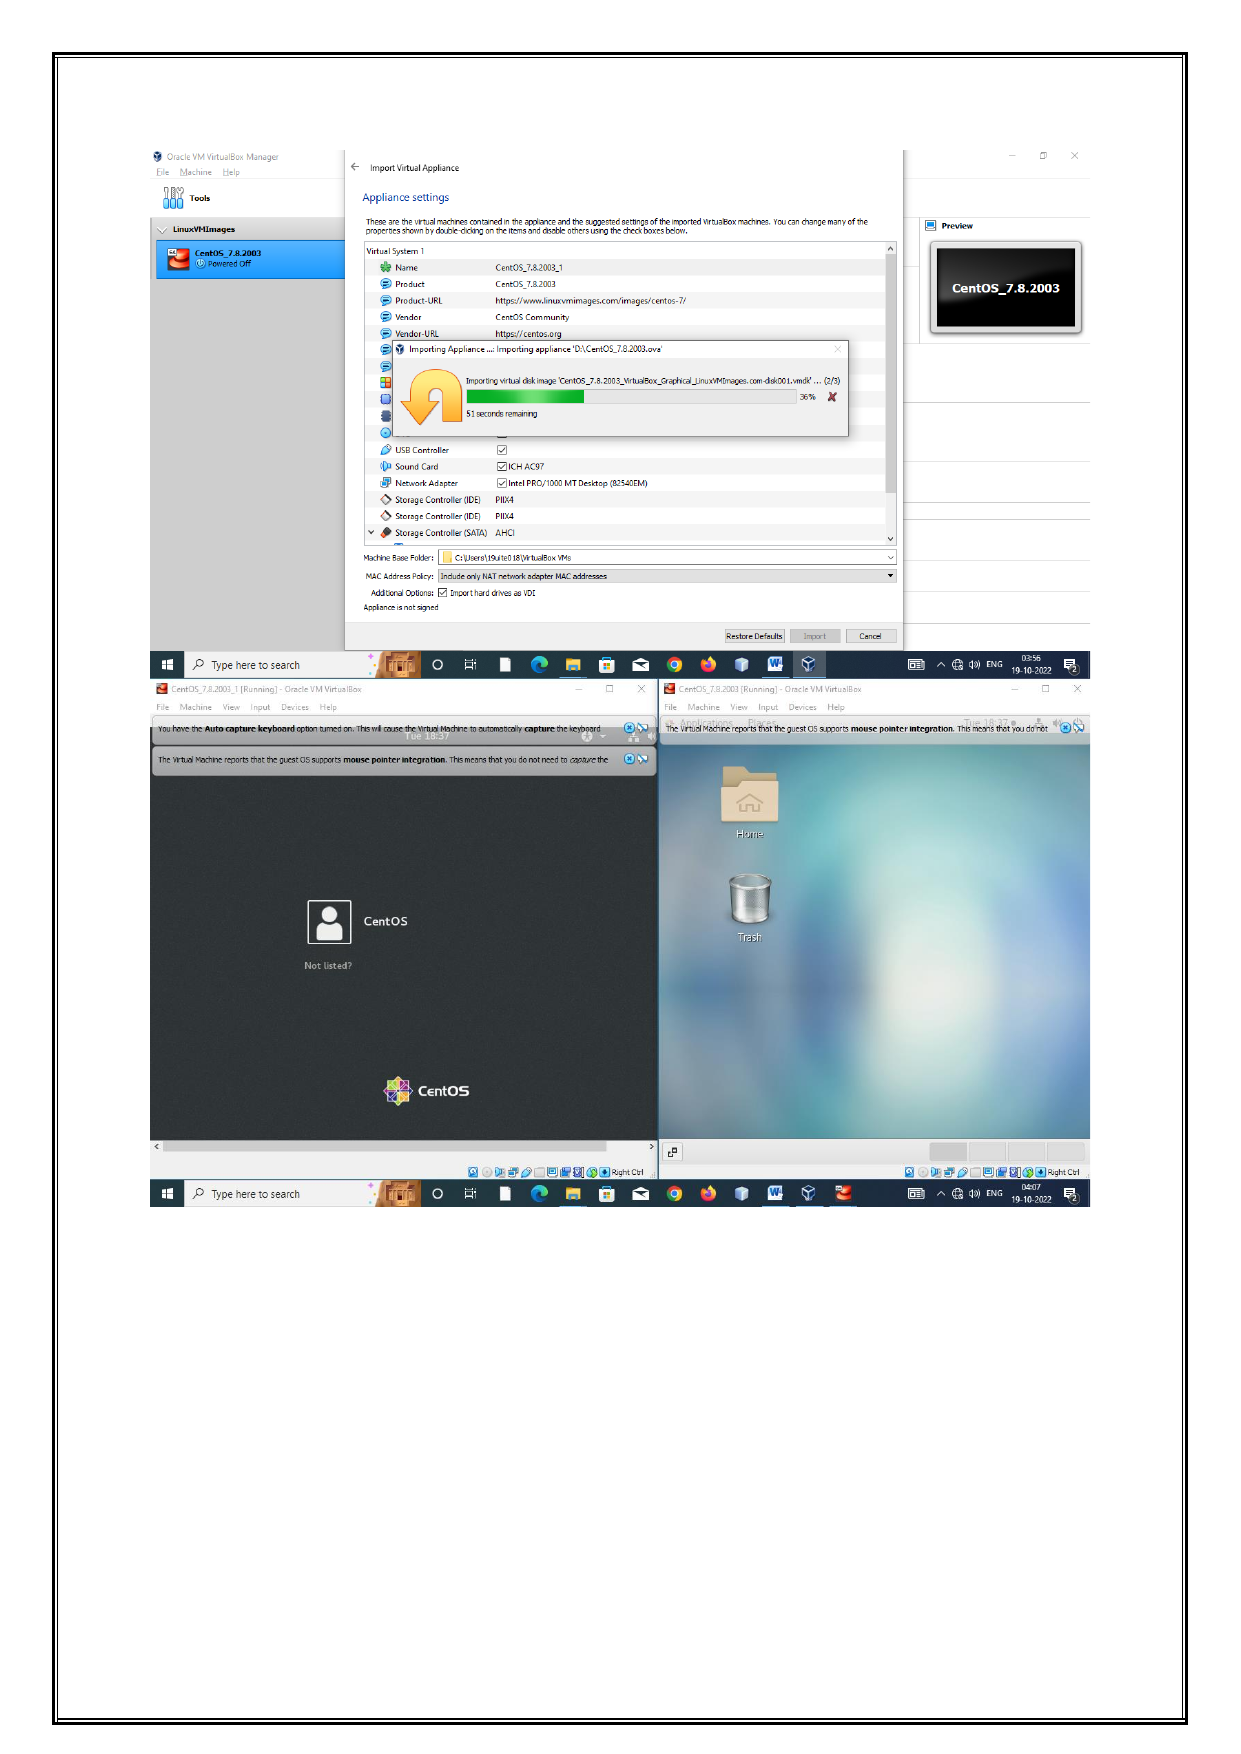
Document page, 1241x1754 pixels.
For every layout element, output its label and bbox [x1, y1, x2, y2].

picture [150, 150, 1091, 1207]
